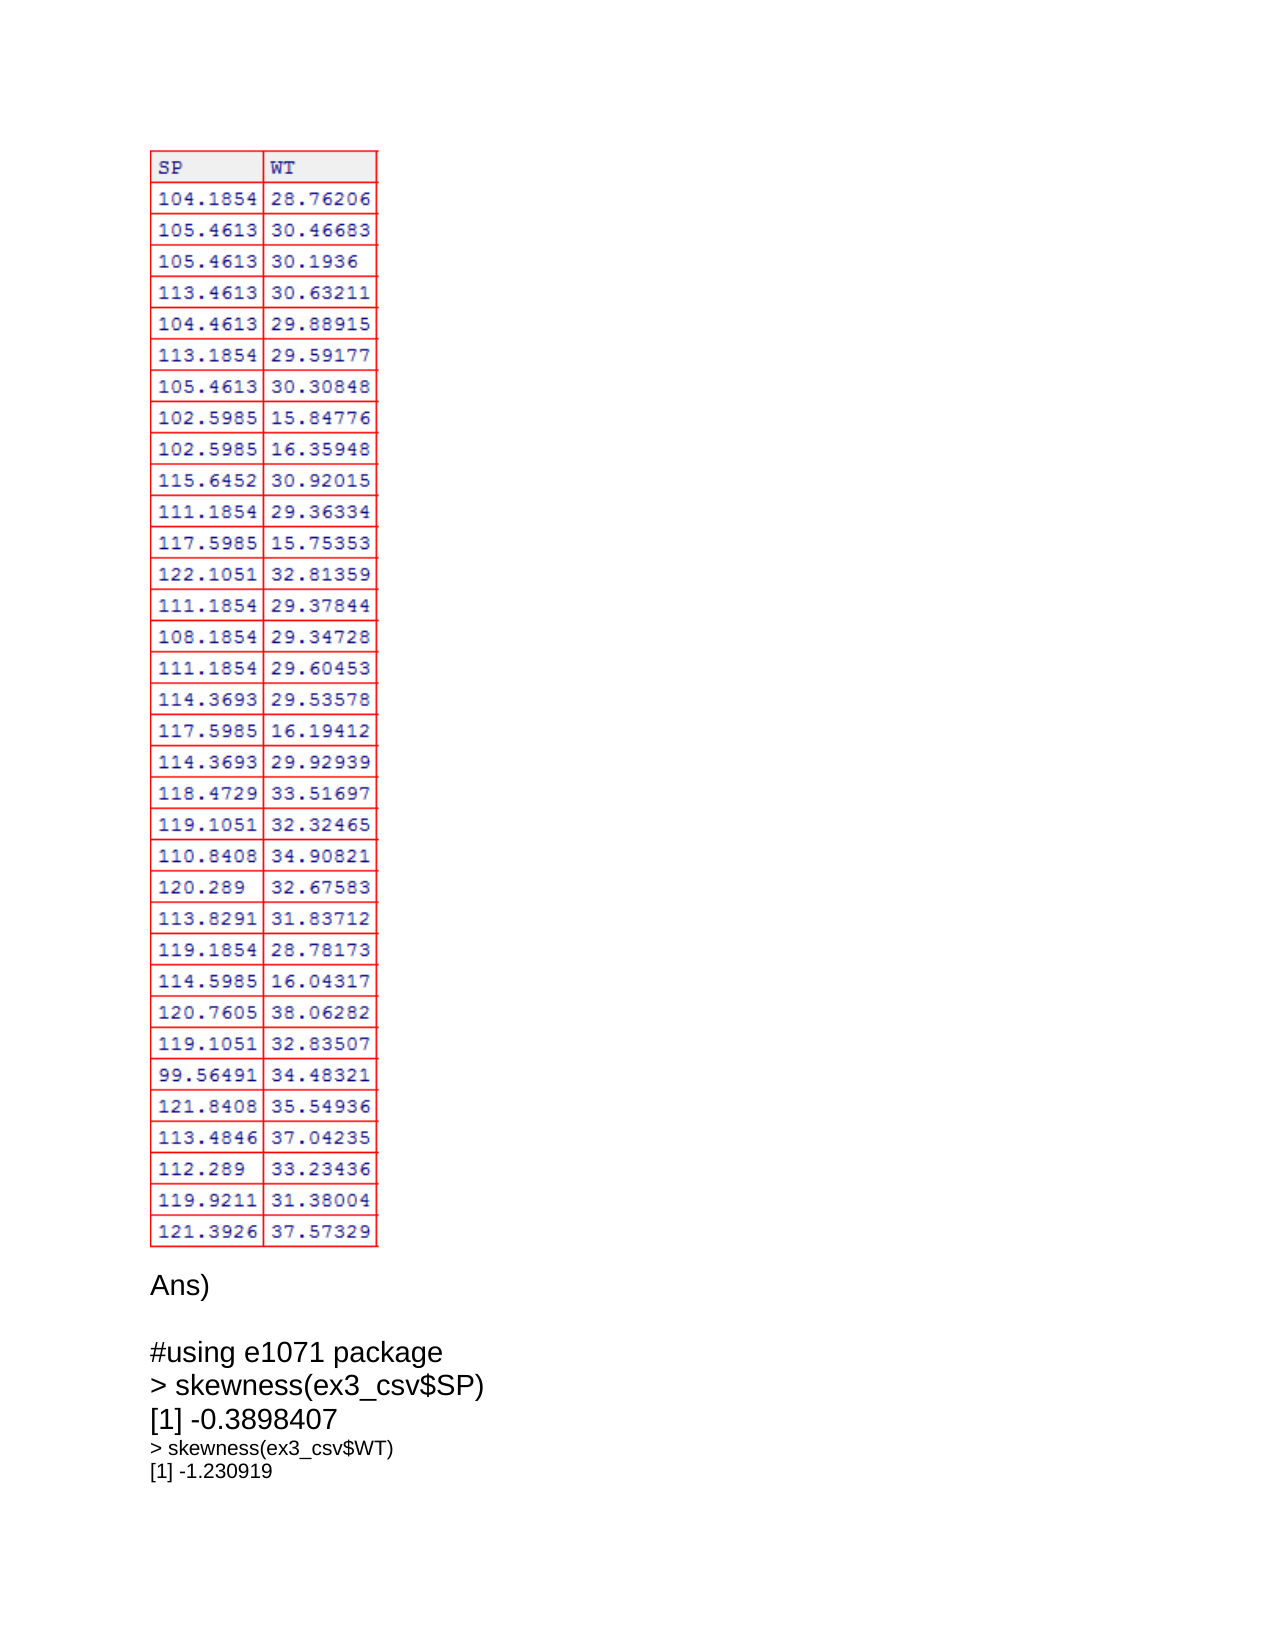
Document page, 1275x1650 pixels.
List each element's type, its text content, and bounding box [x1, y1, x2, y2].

text > skewness(ex3_csv$SP) [150, 1368, 1125, 1402]
picture [150, 150, 379, 1249]
text [1] -1.230919 [150, 1459, 1125, 1483]
text > skewness(ex3_csv$WT) [150, 1435, 1125, 1459]
text #using e1071 package [150, 1335, 1125, 1368]
text [1] -0.3898407 [150, 1402, 1125, 1435]
text Ans) [150, 1268, 1125, 1301]
